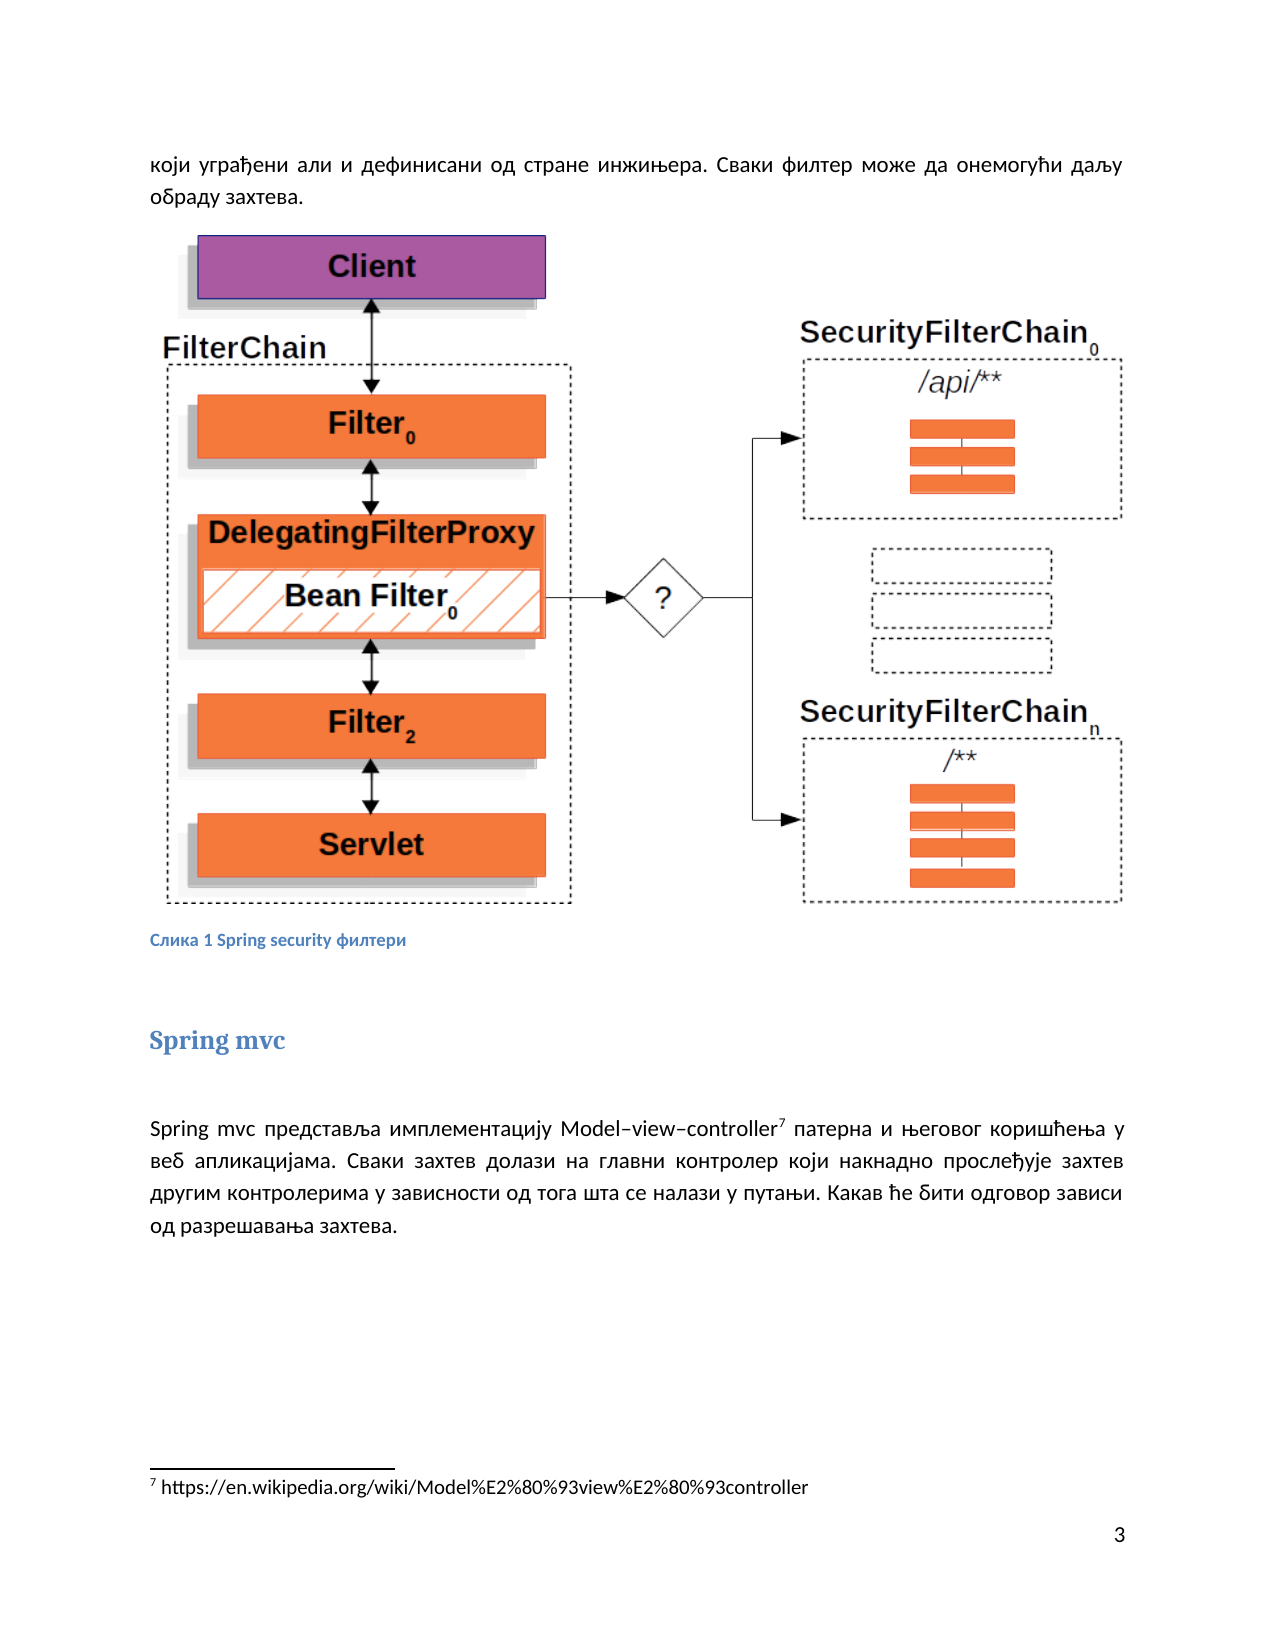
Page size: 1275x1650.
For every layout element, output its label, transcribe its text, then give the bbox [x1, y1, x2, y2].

picture [150, 235, 1125, 904]
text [150, 150, 1125, 210]
text Spring mvc представља имплементацију Model–view–controller патерна и његовог коришћења у веб апликацијама. Сваки захтев долази на главни контролер који накнадно прослеђује захтев другим контролерима у зависности од тога шта се налази у путањи. Какав ће бити одговор зависи од разрешавања захтева. [150, 1114, 1125, 1239]
subtitle Spring mvc [150, 1025, 1125, 1057]
